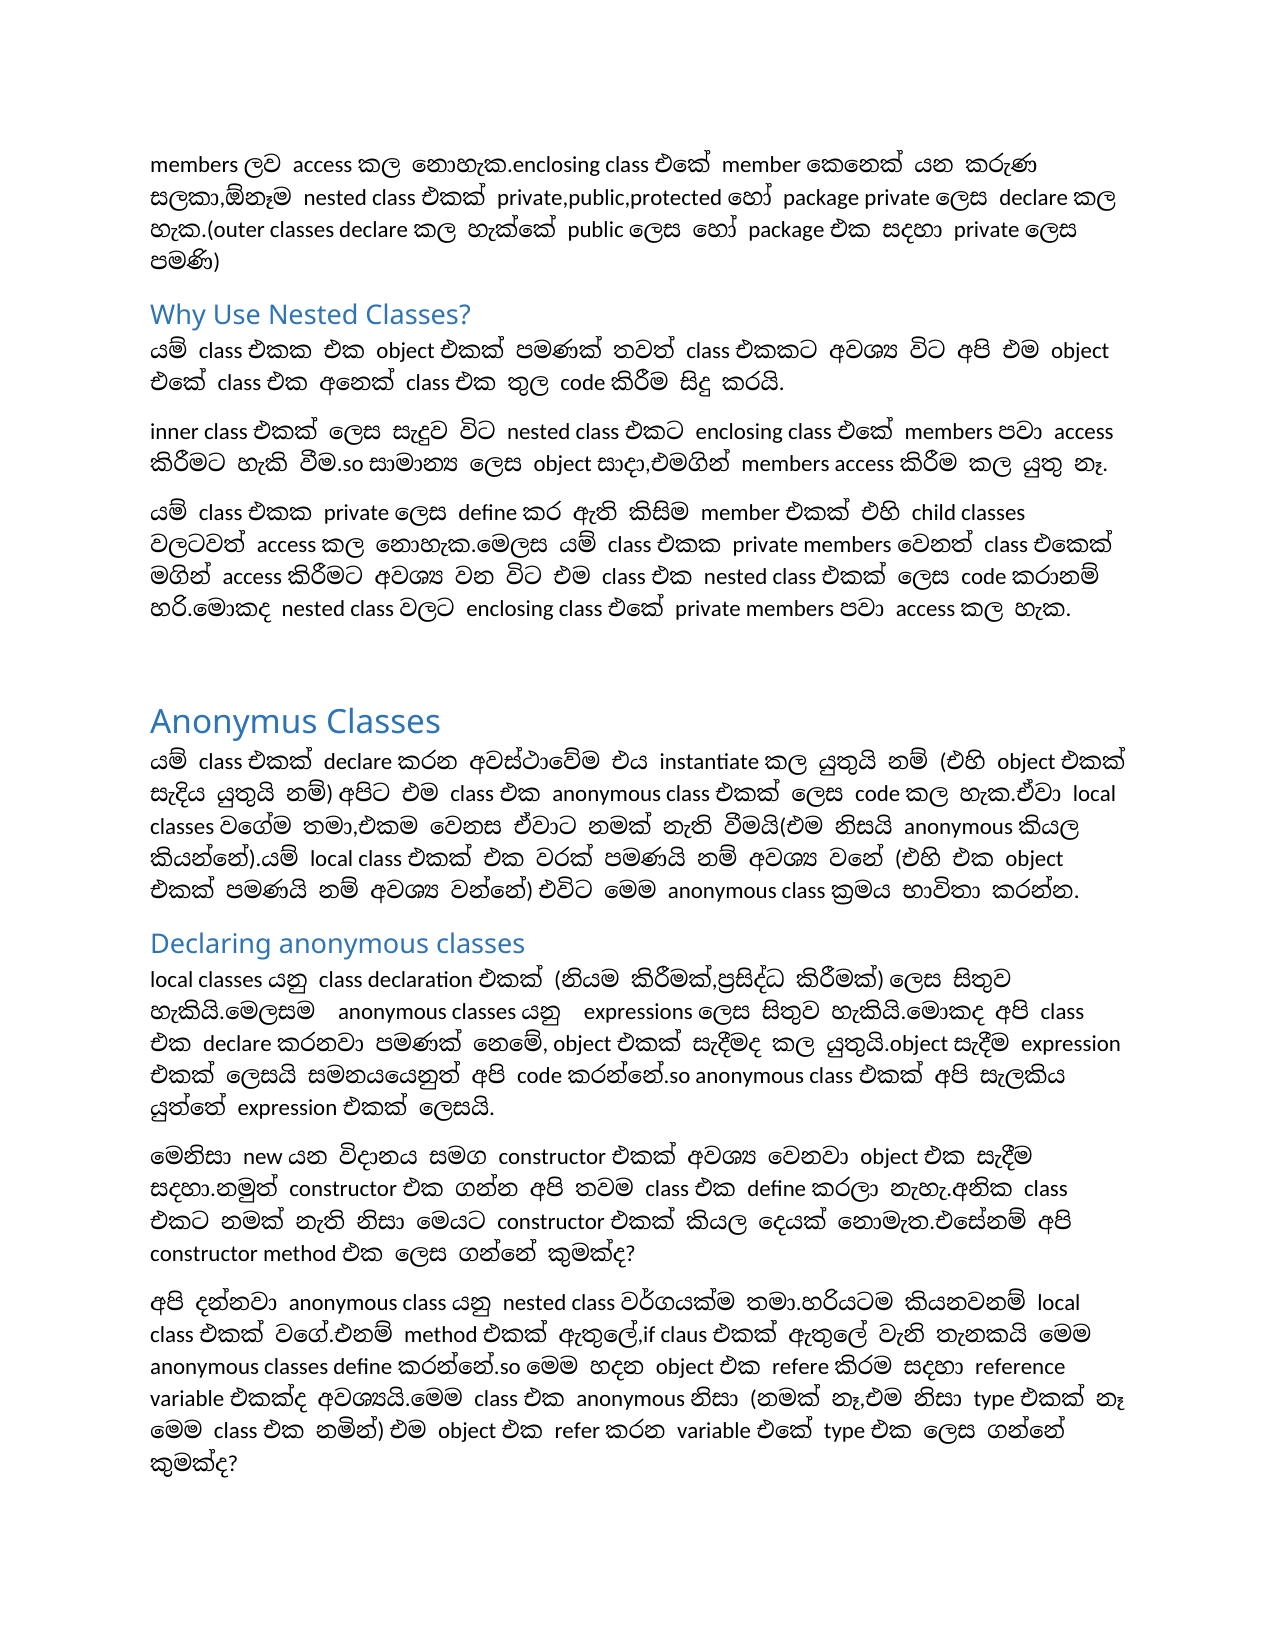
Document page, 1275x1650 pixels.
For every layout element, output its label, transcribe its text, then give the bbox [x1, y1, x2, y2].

subtitle Declaring anonymous classes [150, 924, 1125, 961]
text යම් class එකක් declare කරන අවස්ථාවේම එය instantiate කල යුතුයි නම් (එහි object එකක් සැදිය යුතුයි නම්) අපිට එම class එක anonymous class එකක් ලෙස code කල හැක.ඒවා local classes වගේම තමා,එකම වෙනස ඒවාට නමක් නැති වීමයි(එම නිසයි anonymous කියල කියන්නේ).යම් local class එකක් එක වරක් පමණයි නම් අවශ්‍ය වනේ (එහි එක object එකක් පමණයි නම් අවශ්‍ය වන්නේ) එවිට මෙම anonymous class ක්‍රමය භාවිතා කරන්න. [150, 747, 1125, 906]
text යම් class එකක එක object එකක් පමණක් තවත් class එකකට අවශ්‍ය විට අපි එම object එකේ class එක අනෙක් class එක තුල code කිරීම සිදු කරයි. [150, 335, 1125, 397]
text යම් class එකක private ලෙස define කර ඇති කිසිම member එකක් එහි child classes වලටවත් access කල නොහැක.මෙලස යම් class එකක private members වෙනත් class එකෙක් මගින් access කිරීමට අවශ්‍ය වන විට එම class එක nested class එකක් ලෙස code කරානම් හරි.මොකද nested class වලට enclosing class එකේ private members පවා access කල හැක. [150, 497, 1125, 624]
text local classes යනු class declaration එකක් (නියම කිරීමක්,ප්‍රසිද්ධ කිරීමක්) ලෙස සිතුව හැකියි.මෙලසම anonymous classes යනු expressions ලෙස සිතුව හැකියි.මොකද අපි class එක declare කරනවා පමණක් නෙමේ, object එකක් සැදීමද කල යුතුයි.object සැදීම expression එකක් ලෙසයි සමනයයෙනුත් අපි code කරන්නේ.so anonymous class එකක් අපි සැලකිය යුත්තේ expression එකක් ලෙසයි. [150, 964, 1125, 1123]
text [150, 150, 1125, 276]
text අපි දන්නවා anonymous class යනු nested class වර්ගයක්ම තමා.හරියටම කියනවනම් local class එකක් වගේ.එනම් method එකක් ඇතුලේ,if claus එකක් ඇතුලේ වැනි තැනකයි මෙම anonymous classes define කරන්නේ.so මෙම හදන object එක refere කිරම සදහා reference variable එකක්ද අවශ්‍යයි.මෙම class එක anonymous නිසා (නමක් නෑ,එම නිසා type එකක් නෑ මෙම class එක නමින්) එම object එක refer කරන variable එකේ type එක ලෙස ගන්නේ කුමක්ද? [150, 1287, 1125, 1478]
text මෙනිසා new යන විදානය සමග constructor එකක් අවශ්‍ය වෙනවා object එක සැදීම සදහා.නමුත් constructor එක ගන්න අපි තවම class එක define කරලා නැහැ.අනික class එකට නමක් නැති නිසා මෙයට constructor එකක් කියල දෙයක් නොමැත.එසේනම් අපි constructor method එක ලෙස ගන්නේ කුමක්ද? [150, 1142, 1125, 1268]
text inner class එකක් ලෙස සැදුව විට nested class එකට enclosing class එකේ members පවා access කිරීමට හැකි වීම.so සාමාන්‍ය ලෙස object සාදා,එමගින් members access කිරීම කල යුතු නෑ. [150, 416, 1125, 478]
subtitle Why Use Nested Classes? [150, 295, 1125, 332]
subtitle Anonymus Classes [150, 698, 1125, 743]
